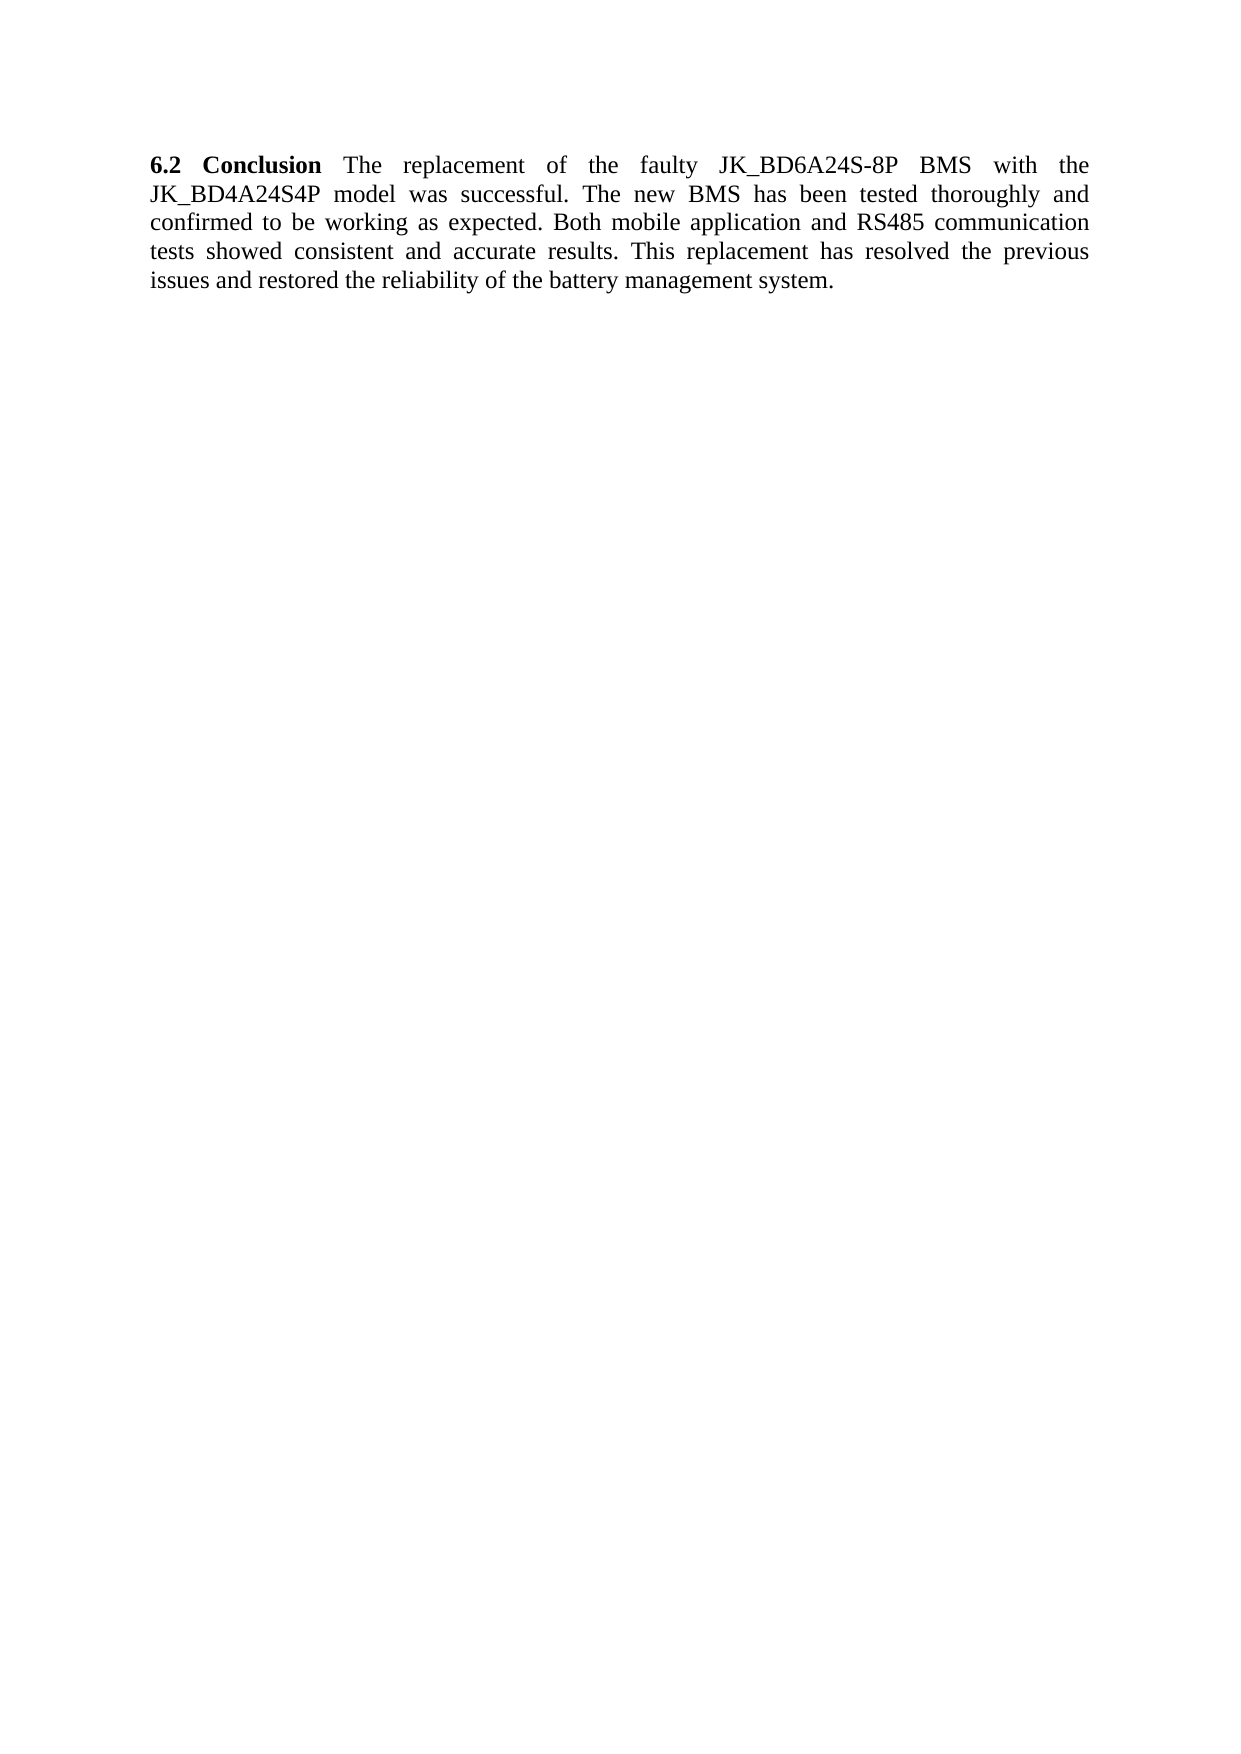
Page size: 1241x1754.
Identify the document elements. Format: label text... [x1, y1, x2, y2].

list Perform periodic maintenance and checks to ensure the BMS continues to function reliably. [187, 150, 1090, 207]
list Keep logs of RS485 communication data for future reference and troubleshooting. [187, 207, 1090, 236]
text 6.2 Conclusion The replacement of the faulty JK_BD6A24S-8P BMS with the JK_BD4A24S4P model was successful. The new BMS has been tested thoroughly and confirmed to be working as expected. Both mobile application and RS485 communication tests showed consistent and accurate results. This replacement has resolved the previous issues and restored the reliability of the battery management system. [150, 265, 1090, 409]
